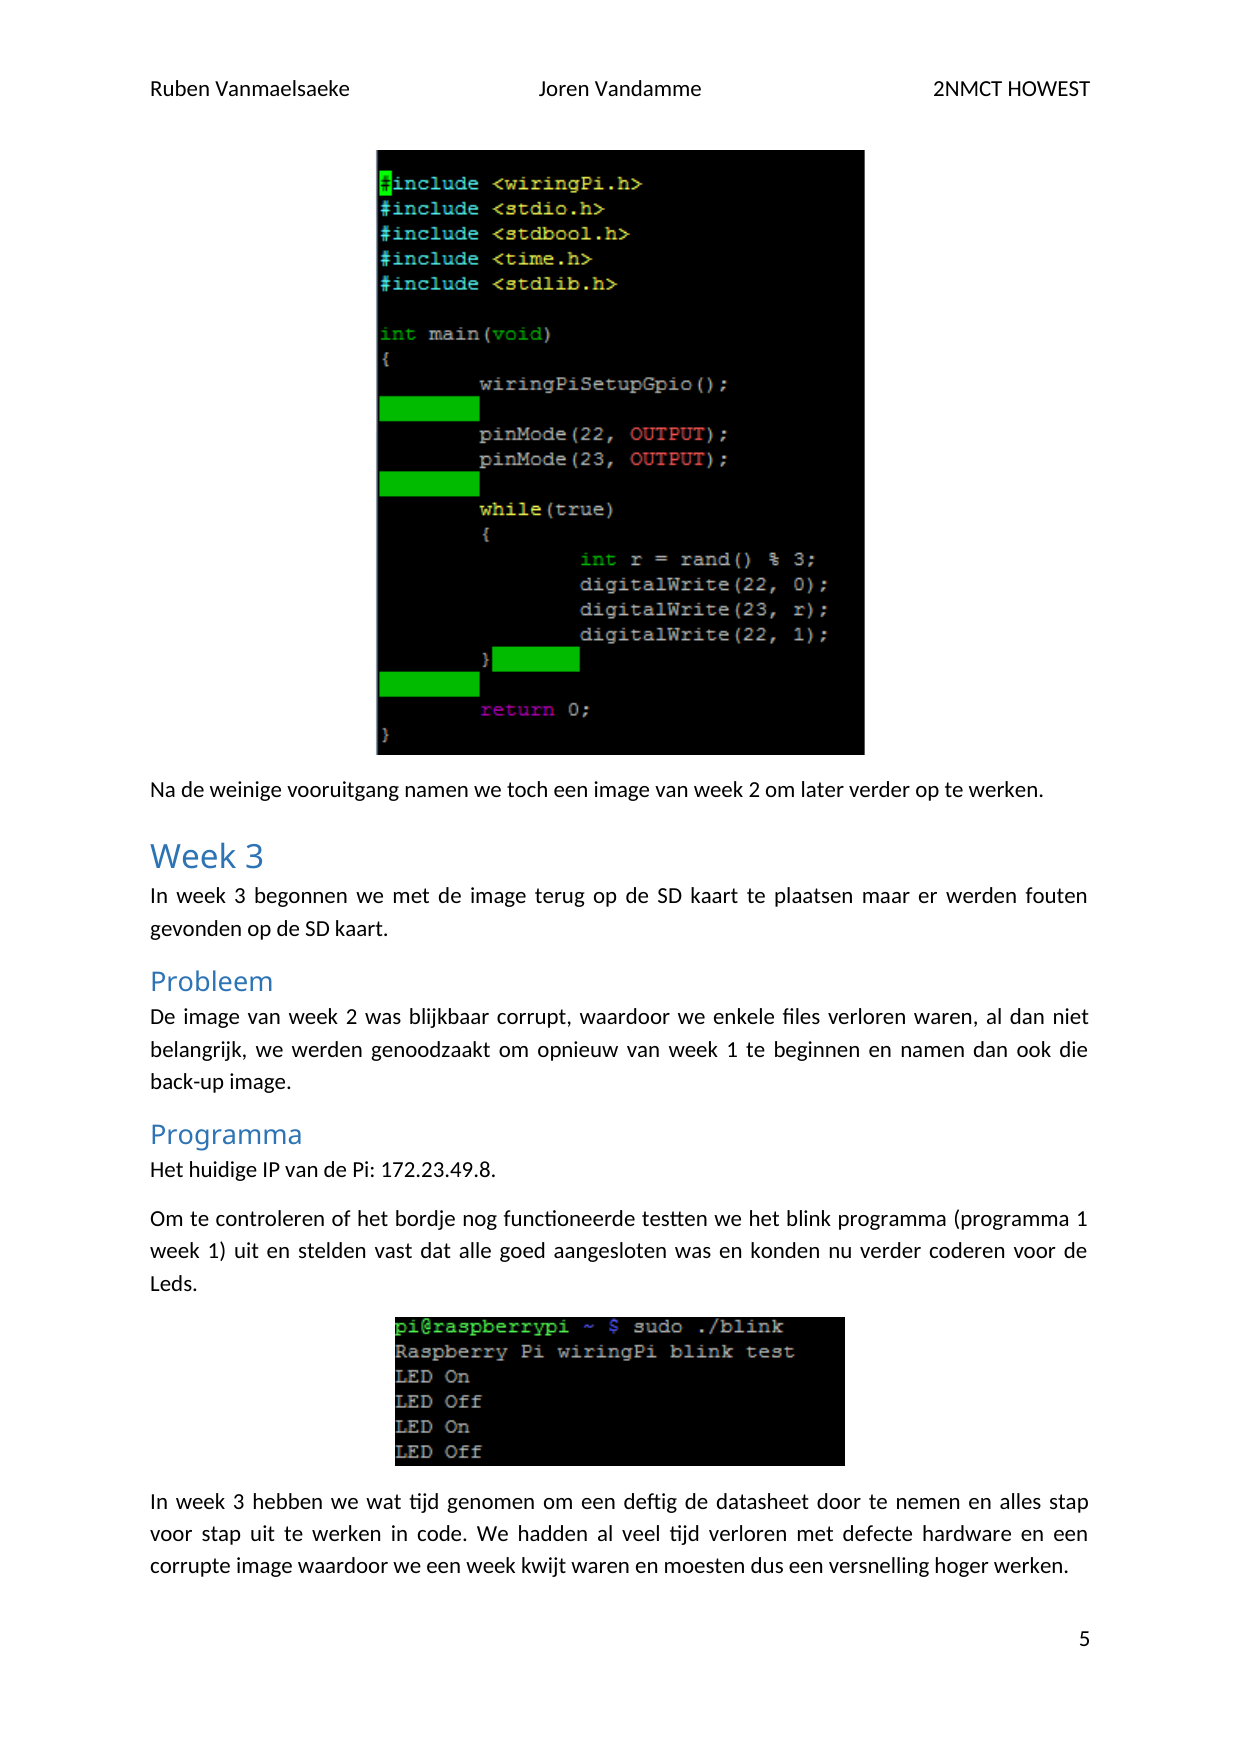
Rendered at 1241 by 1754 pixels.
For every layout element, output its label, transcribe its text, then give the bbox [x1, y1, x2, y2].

subtitle Week 3 [150, 833, 1090, 878]
text Na de weinige vooruitgang namen we toch een image van week 2 om later verder op te werken. [150, 776, 1090, 803]
text In week 3 hebben we wat tijd genomen om een deftig de datasheet door te nemen en alles stap voor stap uit te werken in code. We hadden al veel tijd verloren met defecte hardware en een corrupte image waardoor we een week kwijt waren en moesten dus een versnelling hoger werken. [150, 1487, 1090, 1579]
subtitle Probleem [150, 963, 1090, 999]
picture [375, 150, 865, 755]
text Om te controleren of het bordje nog functioneerde testten we het blink programma (programma 1 week 1) uit en stelden vast dat alle goed aangesloten was en konden nu verder coderen voor de Leds. [150, 1204, 1090, 1297]
picture [395, 1317, 845, 1466]
text De image van week 2 was blijkbaar corrupt, waardoor we enkele files verloren waren, al dan niet belangrijk, we werden genoodzaakt om opnieuw van week 1 te beginnen en namen dan ook die back-up image. [150, 1002, 1090, 1095]
text In week 3 begonnen we met de image terug op de SD kaart te plaatsen maar er werden fouten gevonden op de SD kaart. [150, 882, 1090, 942]
subtitle Programma [150, 1116, 1090, 1153]
text Het huidige IP van de Pi: 172.23.49.8. [150, 1156, 1090, 1183]
